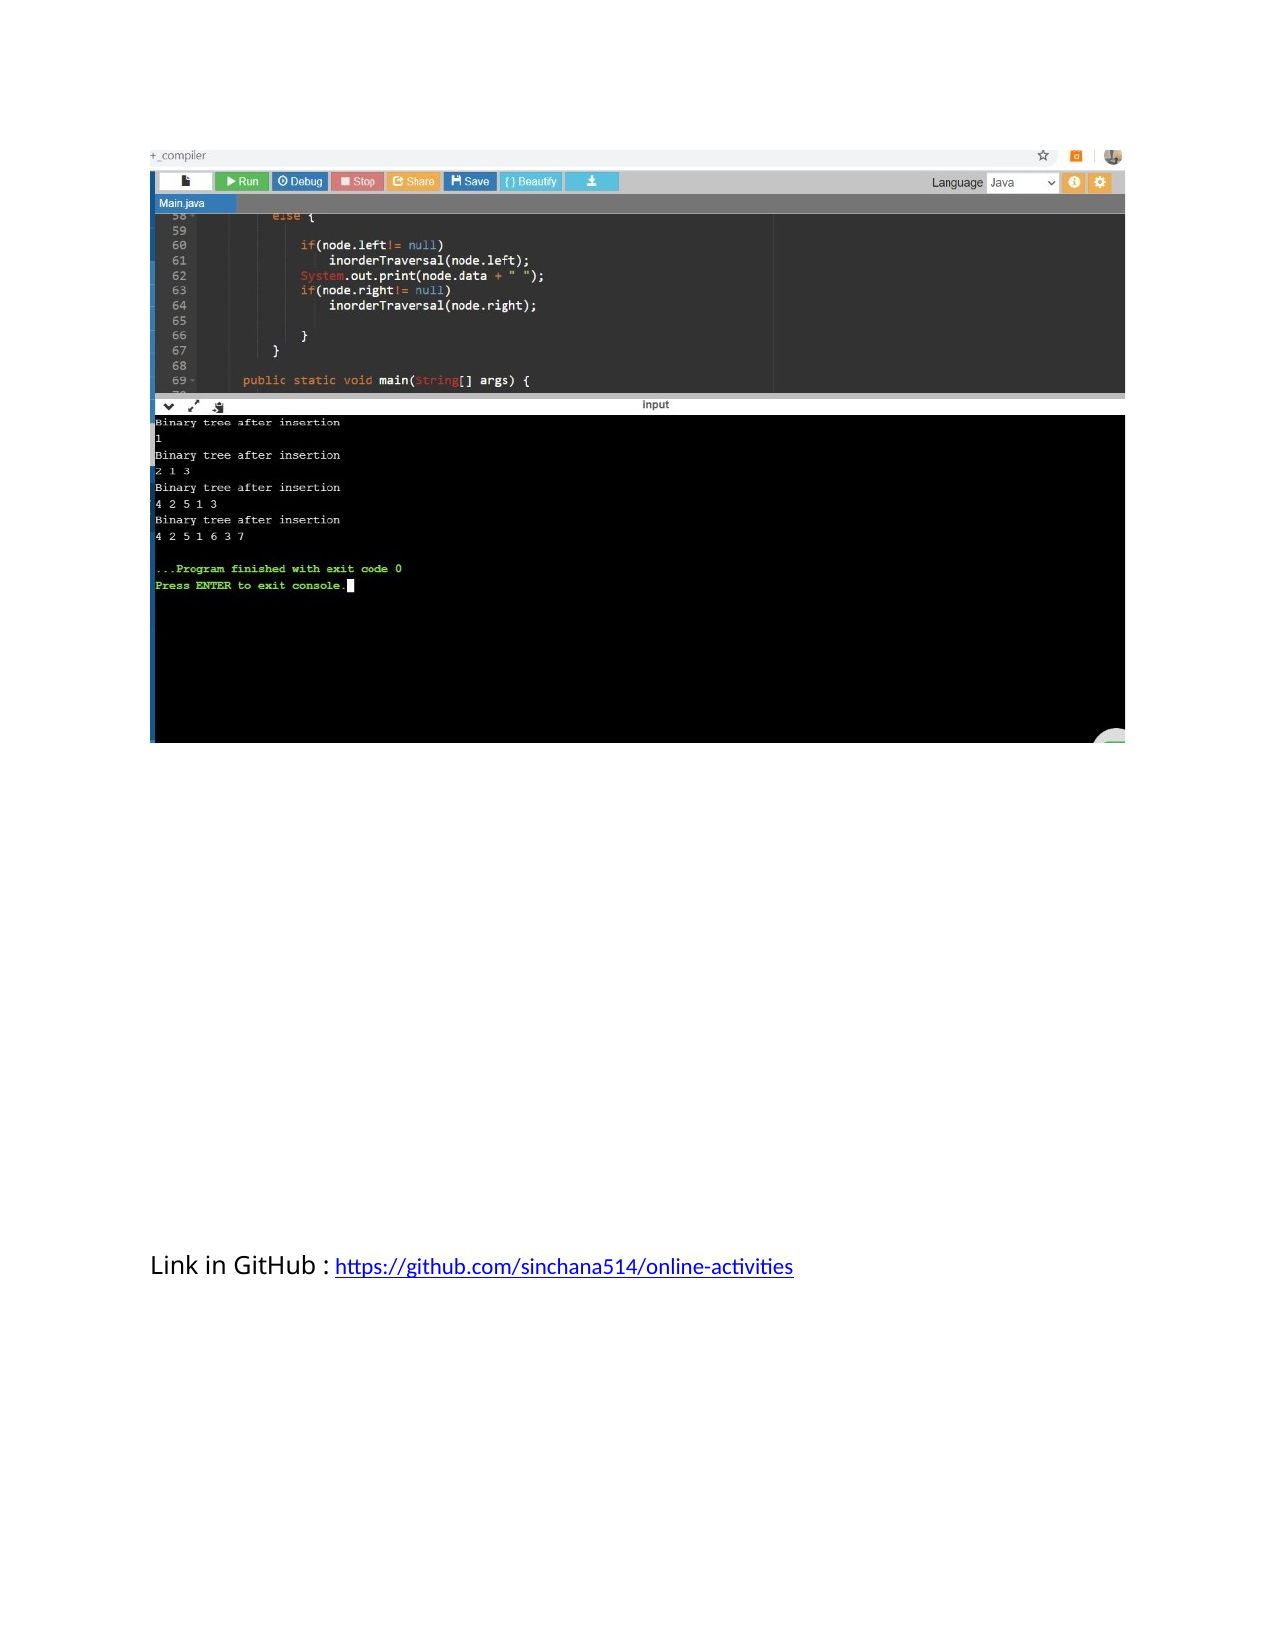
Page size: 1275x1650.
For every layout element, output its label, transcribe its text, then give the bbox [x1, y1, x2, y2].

picture [150, 150, 1125, 743]
text Link in GitHub : https://github.com/sinchana514/online-activities [150, 1248, 1125, 1282]
